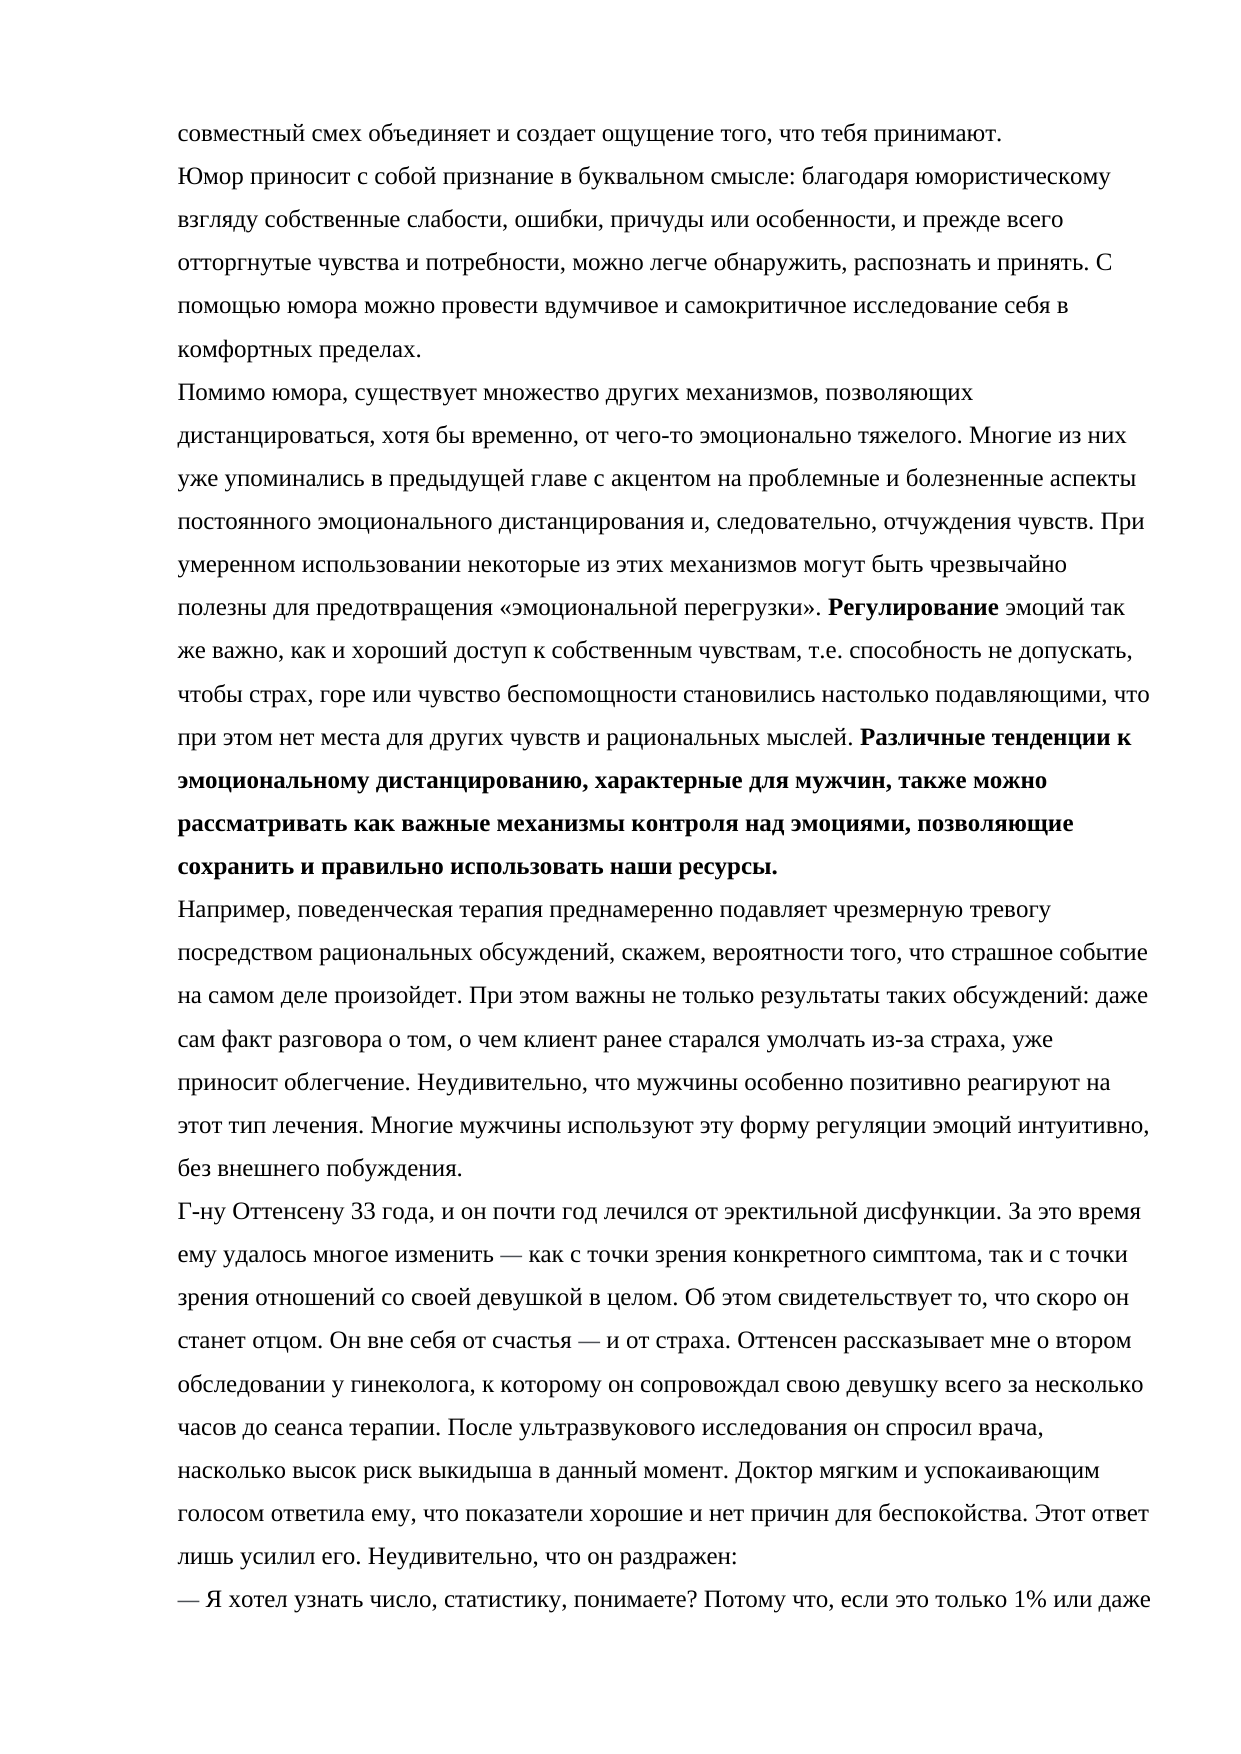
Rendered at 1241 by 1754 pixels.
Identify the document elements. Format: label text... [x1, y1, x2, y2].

text Г-ну Оттенсену 33 года, и он почти год лечился от эректильной дисфункции. За это время ему удалось многое изменить — как с точки зрения конкретного симптома, так и с точки зрения отношений со своей девушкой в целом. Об этом свидетельствует то, что скоро он станет отцом. Он вне себя от счастья — и от страха. Оттенсен рассказывает мне о втором обследовании у гинеколога, к которому он сопровождал свою девушку всего за несколько часов до сеанса терапии. После ультразвукового исследования он спросил врача, насколько высок риск выкидыша в данный момент. Доктор мягким и успокаивающим голосом ответила ему, что показатели хорошие и нет причин для беспокойства. Этот ответ лишь усилил его. Неудивительно, что он раздражен: [177, 1196, 1152, 1570]
text Помимо юмора, существует множество других механизмов, позволяющих дистанцироваться, хотя бы временно, от чего-то эмоционально тяжелого. Многие из них уже упоминались в предыдущей главе с акцентом на проблемные и болезненные аспекты постоянного эмоционального дистанцирования и, следовательно, отчуждения чувств. При умеренном использовании некоторые из этих механизмов могут быть чрезвычайно полезны для предотвращения «эмоциональной перегрузки». Регулирование эмоций так же важно, как и хороший доступ к собственным чувствам, т.е. способность не допускать, чтобы страх, горе или чувство беспомощности становились настолько подавляющими, что при этом нет места для других чувств и рациональных мыслей. Различные тенденции к эмоциональному дистанцированию, характерные для мужчин, также можно рассматривать как важные механизмы контроля над эмоциями, позволяющие сохранить и правильно использовать наши ресурсы. [177, 377, 1152, 880]
text Например, поведенческая терапия преднамеренно подавляет чрезмерную тревогу посредством рациональных обсуждений, скажем, вероятности того, что страшное событие на самом деле произойдет. При этом важны не только результаты таких обсуждений: даже сам факт разговора о том, о чем клиент ранее старался умолчать из-за страха, уже приносит облегчение. Неудивительно, что мужчины особенно позитивно реагируют на этот тип лечения. Многие мужчины используют эту форму регуляции эмоций интуитивно, без внешнего побуждения. [177, 894, 1152, 1182]
text Юмор приносит с собой признание в буквальном смысле: благодаря юмористическому взгляду собственные слабости, ошибки, причуды или особенности, и прежде всего отторгнутые чувства и потребности, можно легче обнаружить, распознать и принять. С помощью юмора можно провести вдумчивое и самокритичное исследование себя в комфортных пределах. [177, 161, 1152, 362]
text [177, 118, 1152, 147]
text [177, 1584, 1152, 1613]
